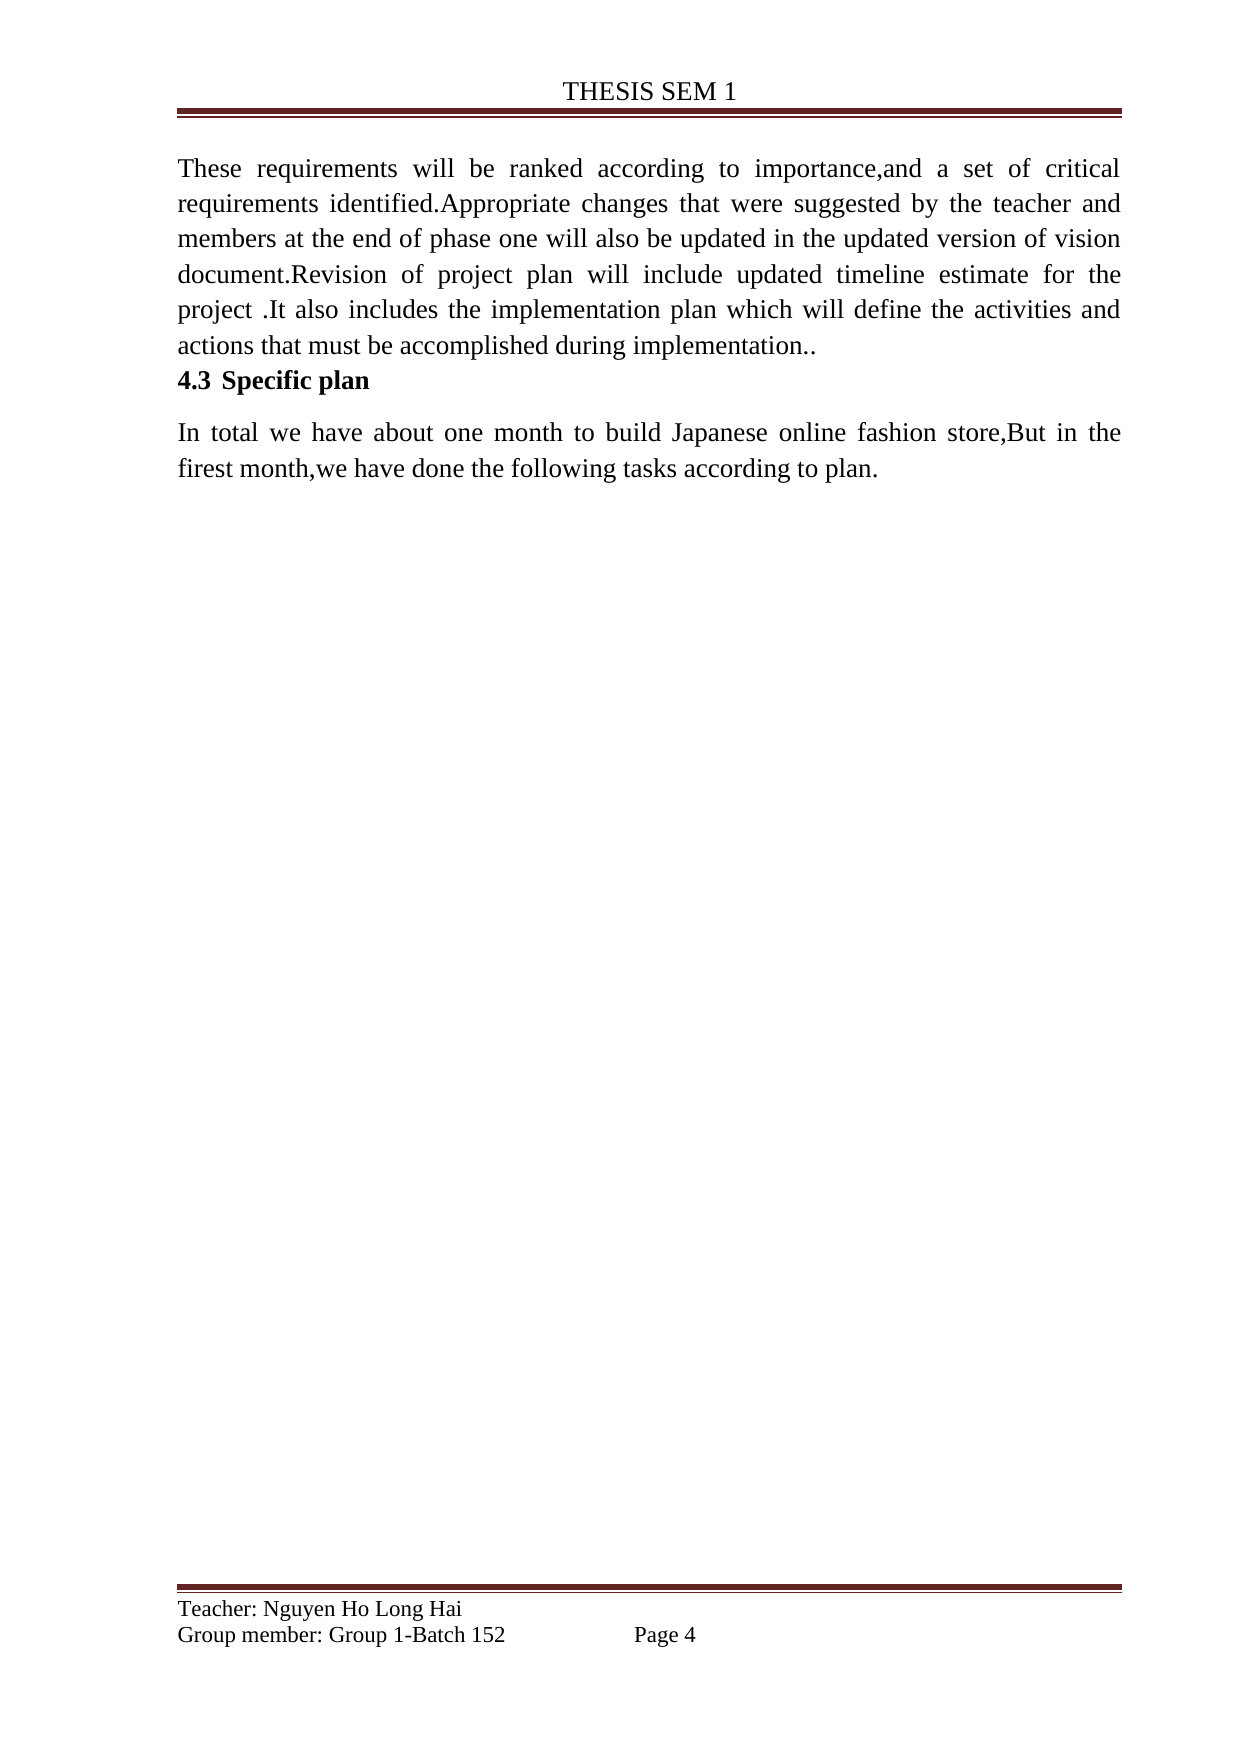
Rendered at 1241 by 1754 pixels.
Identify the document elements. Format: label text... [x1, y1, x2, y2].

list Specific plan [177, 361, 1122, 397]
text These requirements will be ranked according to importance,and a set of critical requirements identified.Appropriate changes that were suggested by the teacher and members at the end of phase one will also be updated in the updated version of vision document.Revision of project plan will include updated timeline estimate for the project .It also includes the implementation plan which will define the activities and actions that must be accomplished during implementation.. [177, 149, 1122, 361]
text In total we have about one month to build Japanese online fashion store,But in the firest month,we have done the following tasks according to plan. [177, 413, 1122, 484]
